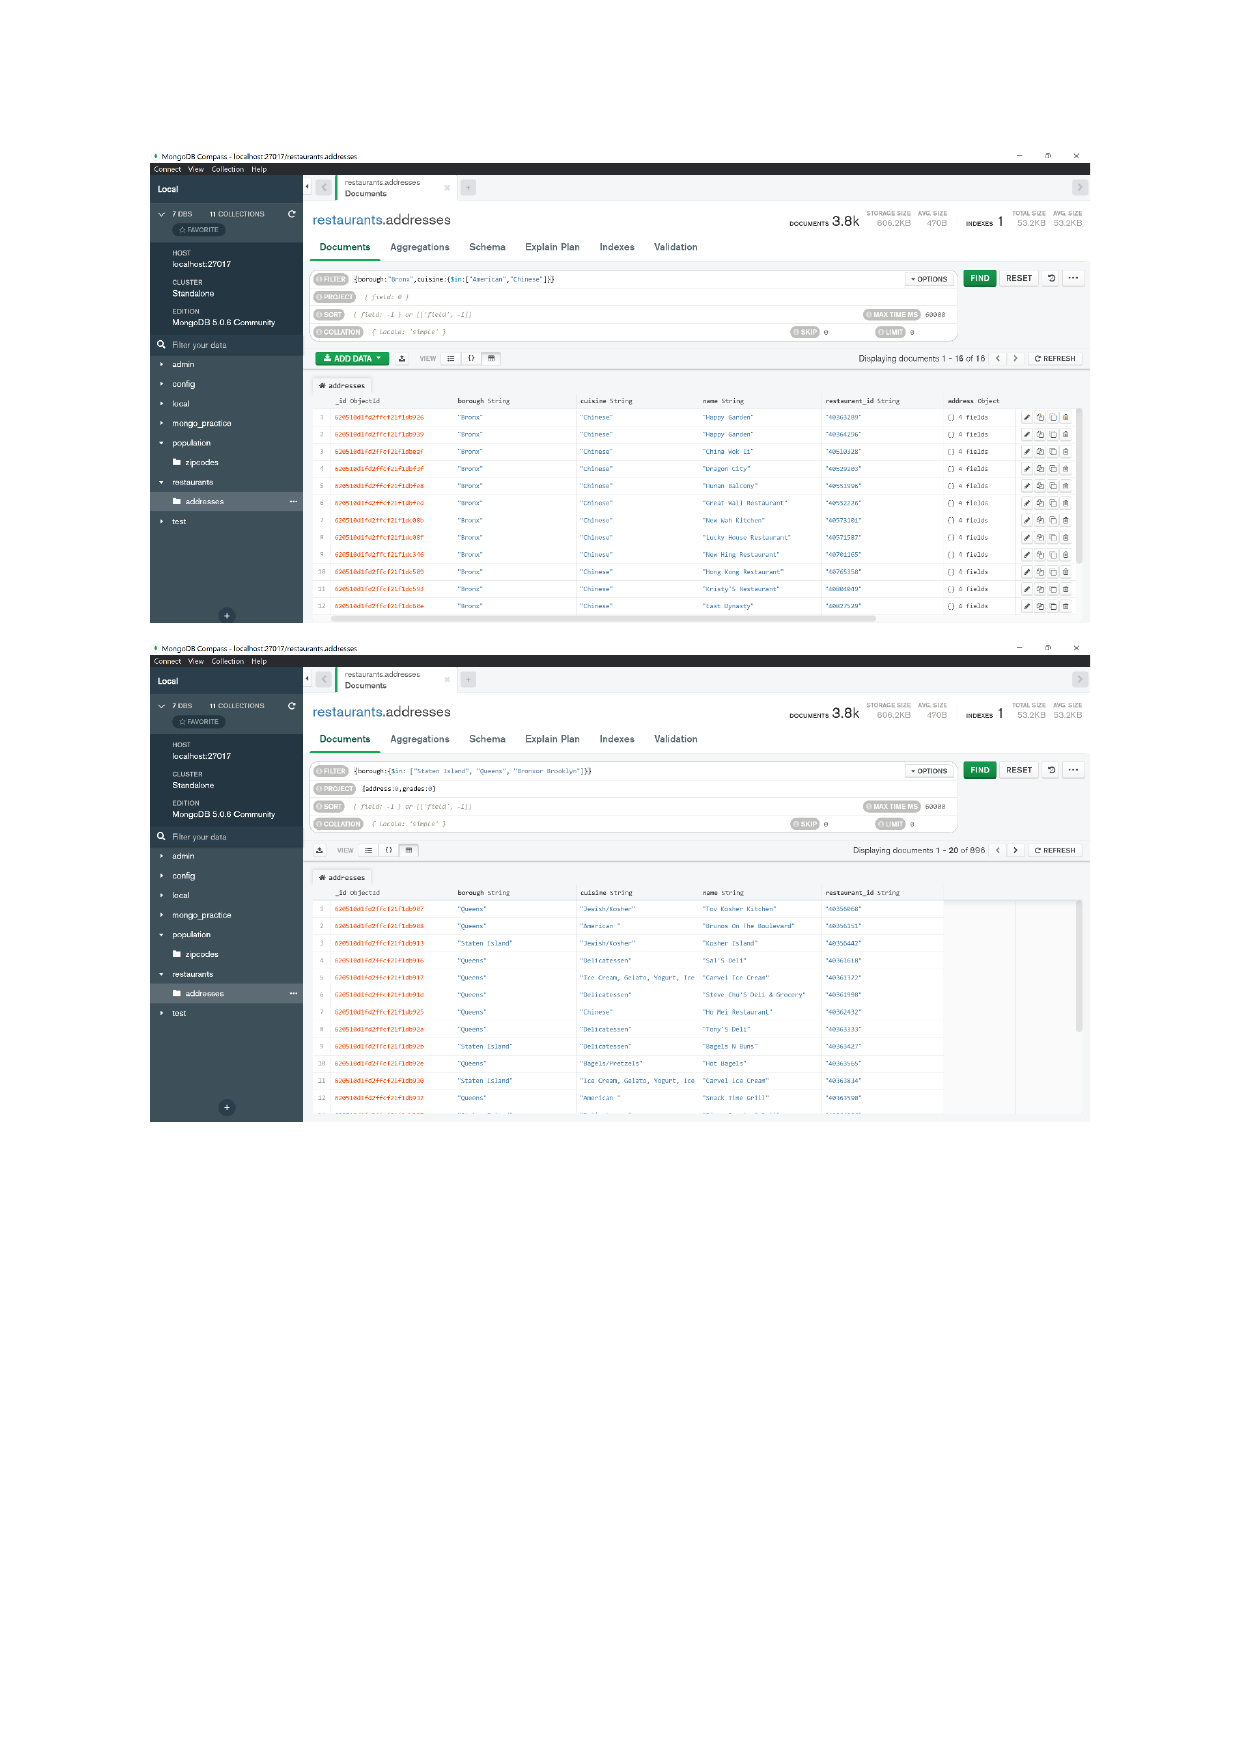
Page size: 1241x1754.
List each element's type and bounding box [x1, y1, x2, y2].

picture [150, 641, 1091, 1122]
picture [150, 150, 1091, 623]
